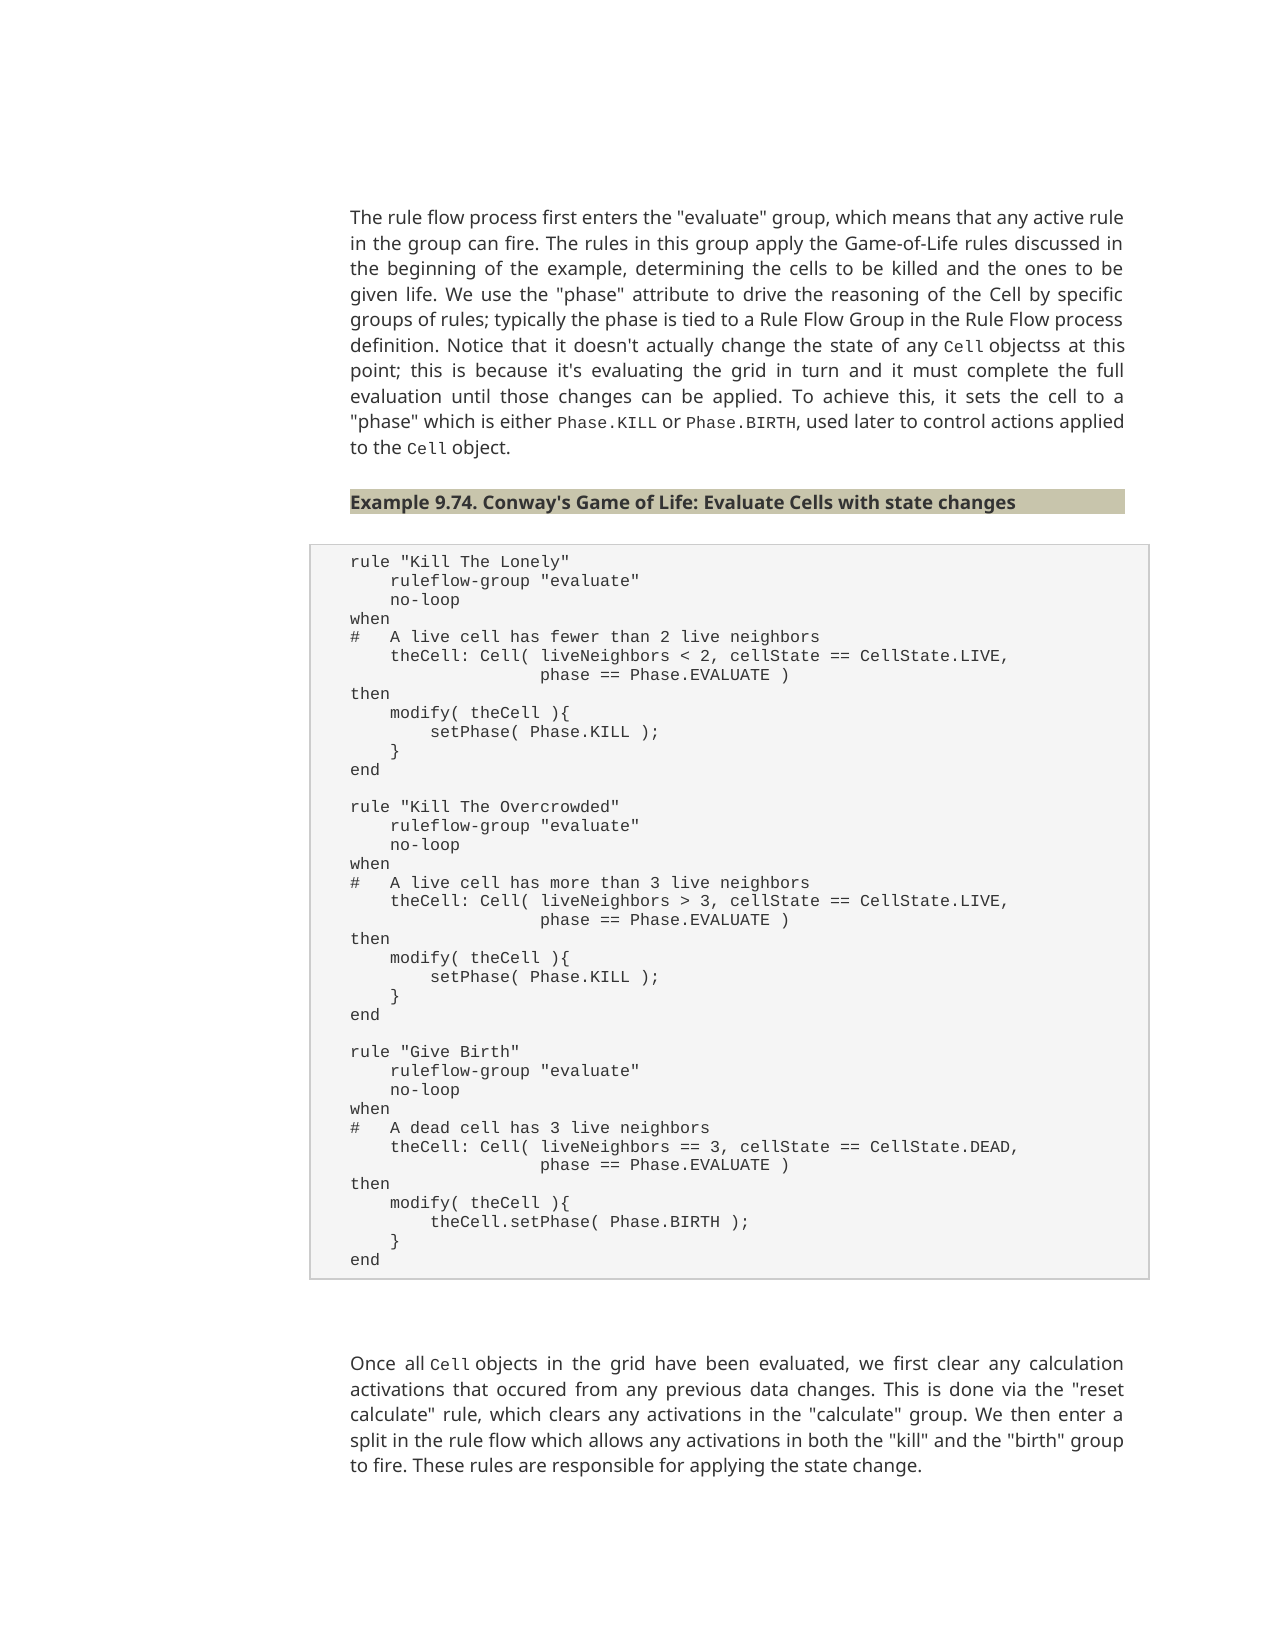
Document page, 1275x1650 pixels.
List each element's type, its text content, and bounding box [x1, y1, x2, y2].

text } [311, 1222, 1148, 1241]
text rule "Kill The Overcrowded" [311, 789, 1148, 808]
text Once all Cell objects in the grid have been evaluated, we first clear any calculation activations that occured from any previous data changes. This is done via the "reset calculate" rule, which clears any activations in the "calculate" group. We then enter a split in the rule flow which allows any activations in both the "kill" and the "birth" group to fire. These rules are responsible for applying the state change. [350, 1350, 1125, 1478]
text } [311, 977, 1148, 996]
text when [311, 600, 1148, 619]
text then [311, 676, 1148, 694]
text # A dead cell has 3 live neighbors [311, 1109, 1148, 1128]
text when [311, 1091, 1148, 1109]
text theCell.setPhase( Phase.BIRTH ); [311, 1204, 1148, 1222]
text modify( theCell ){ [311, 1185, 1148, 1204]
text end [311, 996, 1148, 1015]
text ruleflow-group "evaluate" [311, 563, 1148, 581]
text theCell: Cell( liveNeighbors < 2, cellState == CellState.LIVE, [311, 638, 1148, 657]
text } [311, 732, 1148, 751]
text Example 9.74. Conway's Game of Life: Evaluate Cells with state changes [350, 489, 1125, 514]
text phase == Phase.EVALUATE ) [311, 1147, 1148, 1166]
text theCell: Cell( liveNeighbors > 3, cellState == CellState.LIVE, [311, 883, 1148, 902]
text # A live cell has more than 3 live neighbors [311, 864, 1148, 883]
text no-loop [311, 827, 1148, 845]
text when [311, 845, 1148, 864]
text phase == Phase.EVALUATE ) [311, 657, 1148, 676]
text setPhase( Phase.KILL ); [311, 713, 1148, 732]
text # A live cell has fewer than 2 live neighbors [311, 619, 1148, 638]
text rule "Kill The Lonely" [311, 545, 1148, 563]
text ruleflow-group "evaluate" [311, 1053, 1148, 1072]
text then [311, 921, 1148, 940]
text no-loop [311, 1072, 1148, 1091]
text modify( theCell ){ [311, 940, 1148, 958]
text phase == Phase.EVALUATE ) [311, 902, 1148, 921]
text ruleflow-group "evaluate" [311, 808, 1148, 827]
text modify( theCell ){ [311, 694, 1148, 713]
text The rule flow process first enters the "evaluate" group, which means that any active rule in the group can fire. The rules in this group apply the Game-of-Life rules discussed in the beginning of the example, determining the cells to be killed and the ones to be given life. We use the "phase" attribute to drive the reasoning of the Cell by specific groups of rules; typically the phase is tied to a Rule Flow Group in the Rule Flow process definition. Notice that it doesn't actually change the state of any Cell objectss at this point; this is because it's evaluating the grid in turn and it must complete the full evaluation until those changes can be applied. To achieve this, it sets the cell to a "phase" which is either Phase.KILL or Phase.BIRTH, used later to control actions applied to the Cell object. [350, 205, 1125, 460]
text no-loop [311, 581, 1148, 600]
text end [311, 751, 1148, 770]
text rule "Give Birth" [311, 1034, 1148, 1053]
text theCell: Cell( liveNeighbors == 3, cellState == CellState.DEAD, [311, 1128, 1148, 1147]
text setPhase( Phase.KILL ); [311, 958, 1148, 977]
text end [311, 1241, 1148, 1278]
text then [311, 1166, 1148, 1185]
